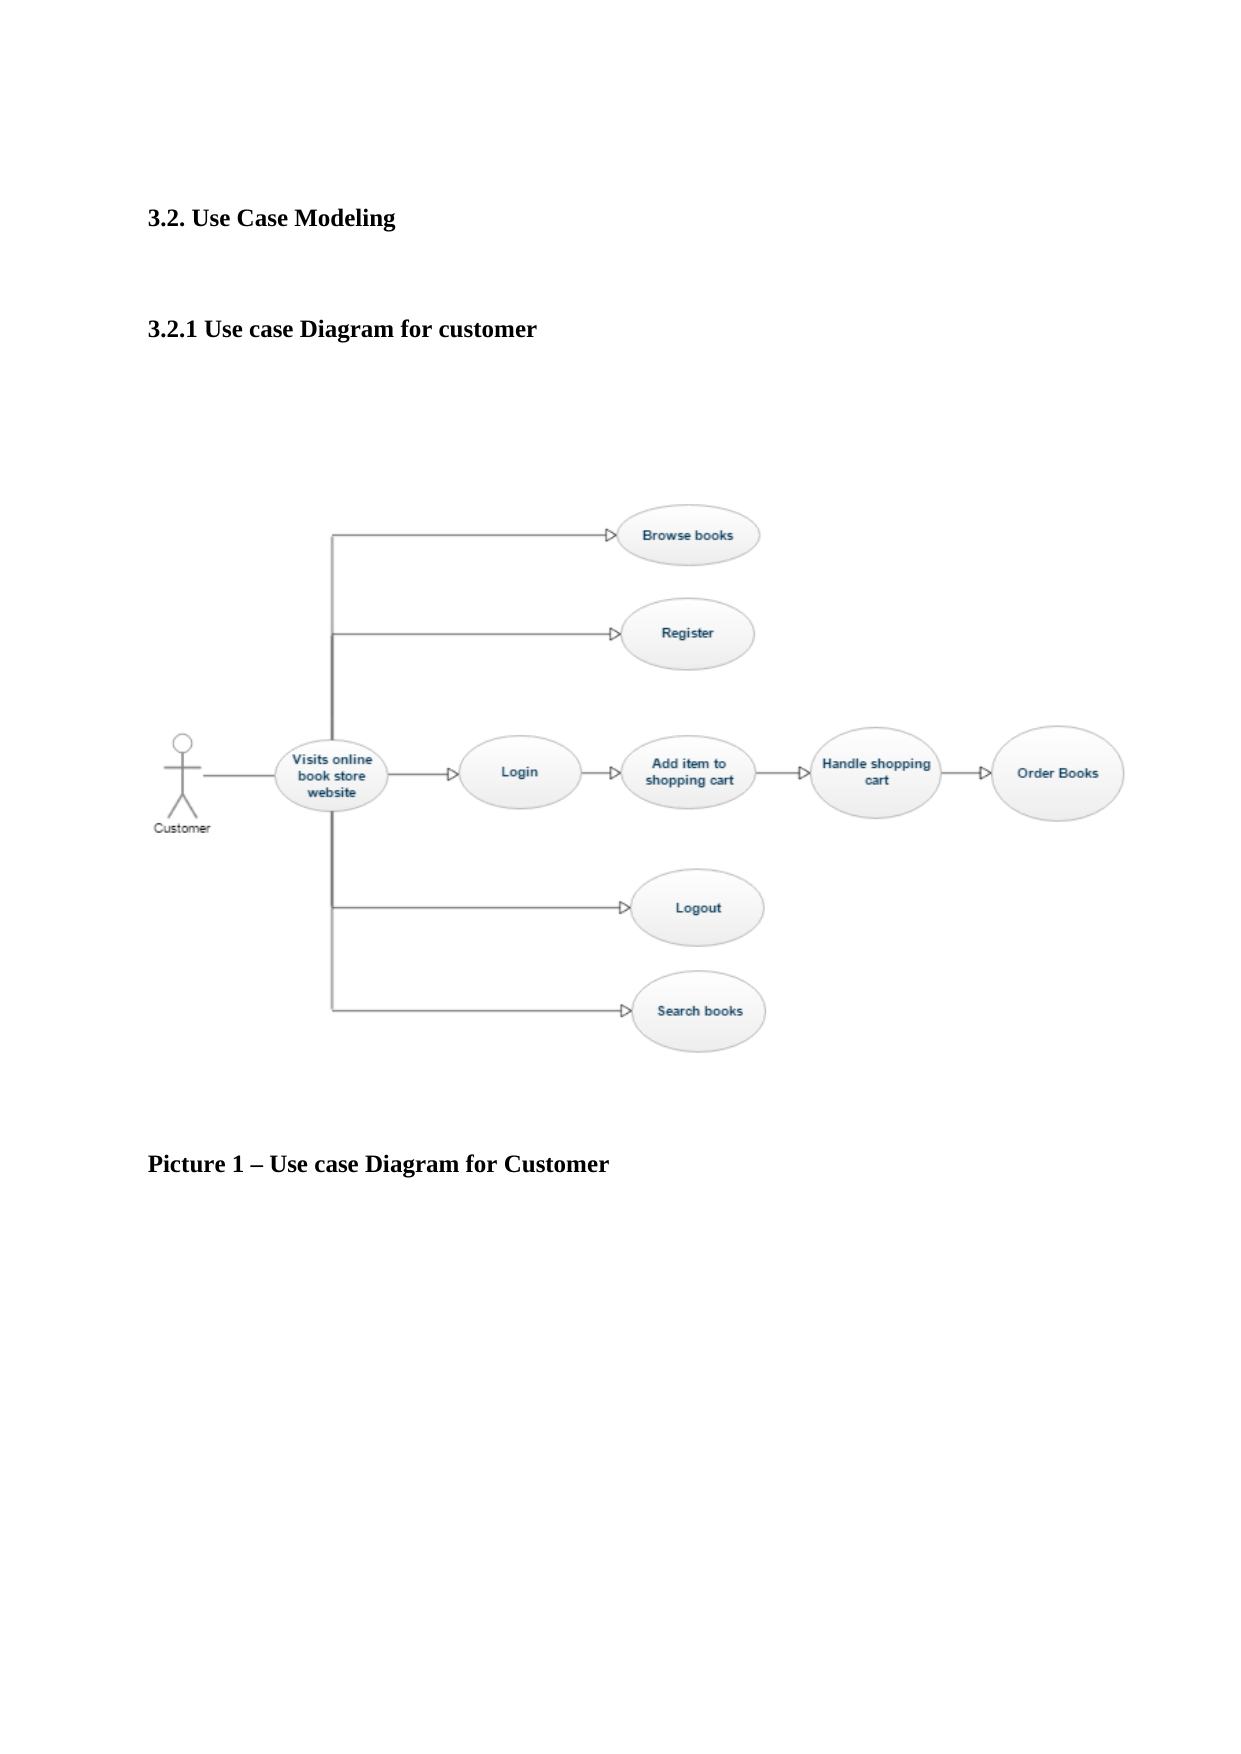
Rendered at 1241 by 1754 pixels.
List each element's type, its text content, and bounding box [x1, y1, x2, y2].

text 3.2. Use Case Modeling [148, 203, 1093, 232]
text 3.2.1 Use case Diagram for customer [148, 314, 1093, 343]
text Picture 1 – Use case Diagram for Customer [148, 1149, 1093, 1178]
